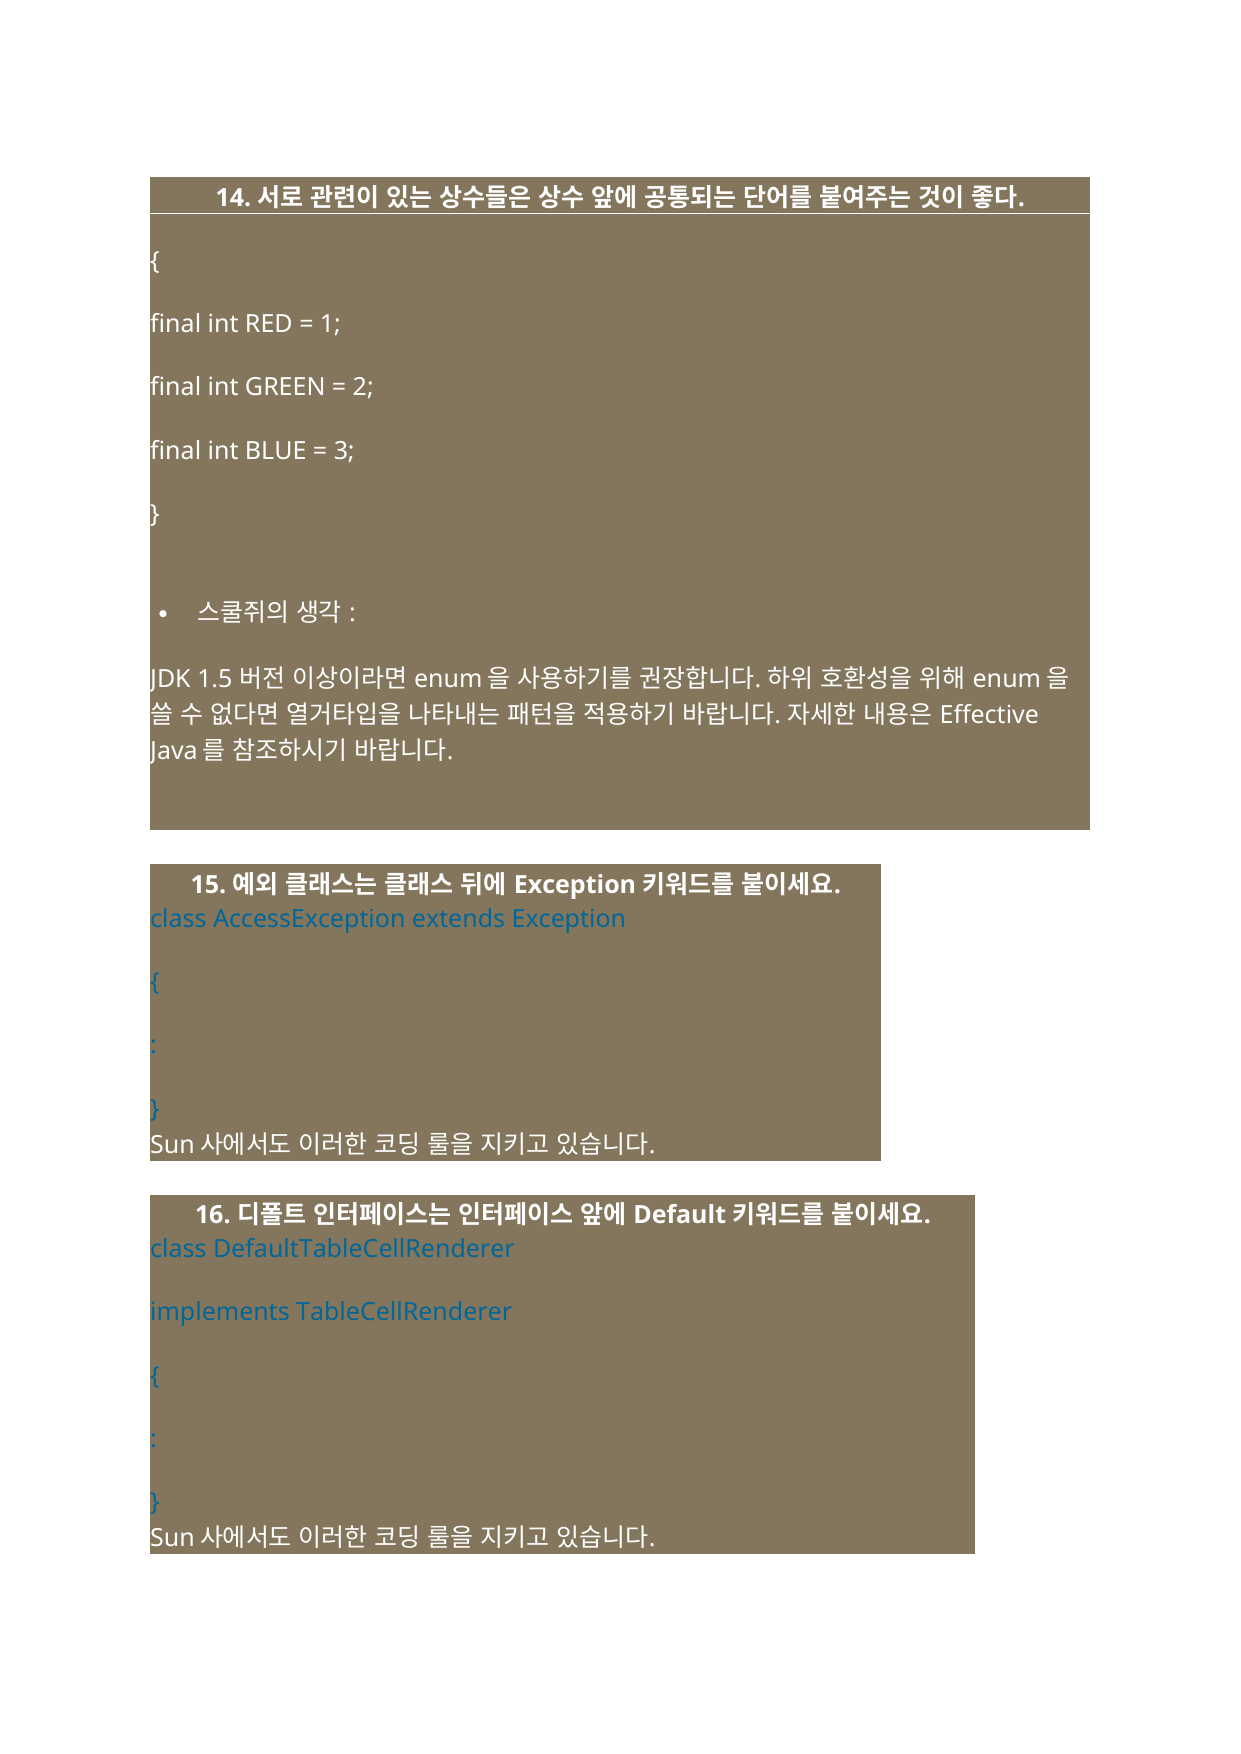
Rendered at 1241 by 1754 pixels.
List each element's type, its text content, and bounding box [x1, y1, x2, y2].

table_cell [150, 214, 1090, 830]
table_header 14. 서로 관련이 있는 상수들은 상수 앞에 공통되는 단어를 붙여주는 것이 좋다. [150, 177, 1090, 213]
table_header 16. 디폴트 인터페이스는 인터페이스 앞에 Default 키워드를 붙이세요. [150, 1195, 975, 1231]
table_cell class DefaultTableCellRenderer implements TableCellRenderer { : } [150, 1231, 975, 1518]
table_cell Sun사에서도 이러한 코딩 룰을 지키고 있습니다. [150, 1518, 975, 1554]
table_header 15. 예외 클래스는 클래스 뒤에 Exception 키워드를 붙이세요. [150, 864, 881, 901]
table_cell Sun사에서도 이러한 코딩 룰을 지키고 있습니다. [150, 1124, 881, 1161]
table_cell class AccessException extends Exception { : } [150, 901, 881, 1124]
